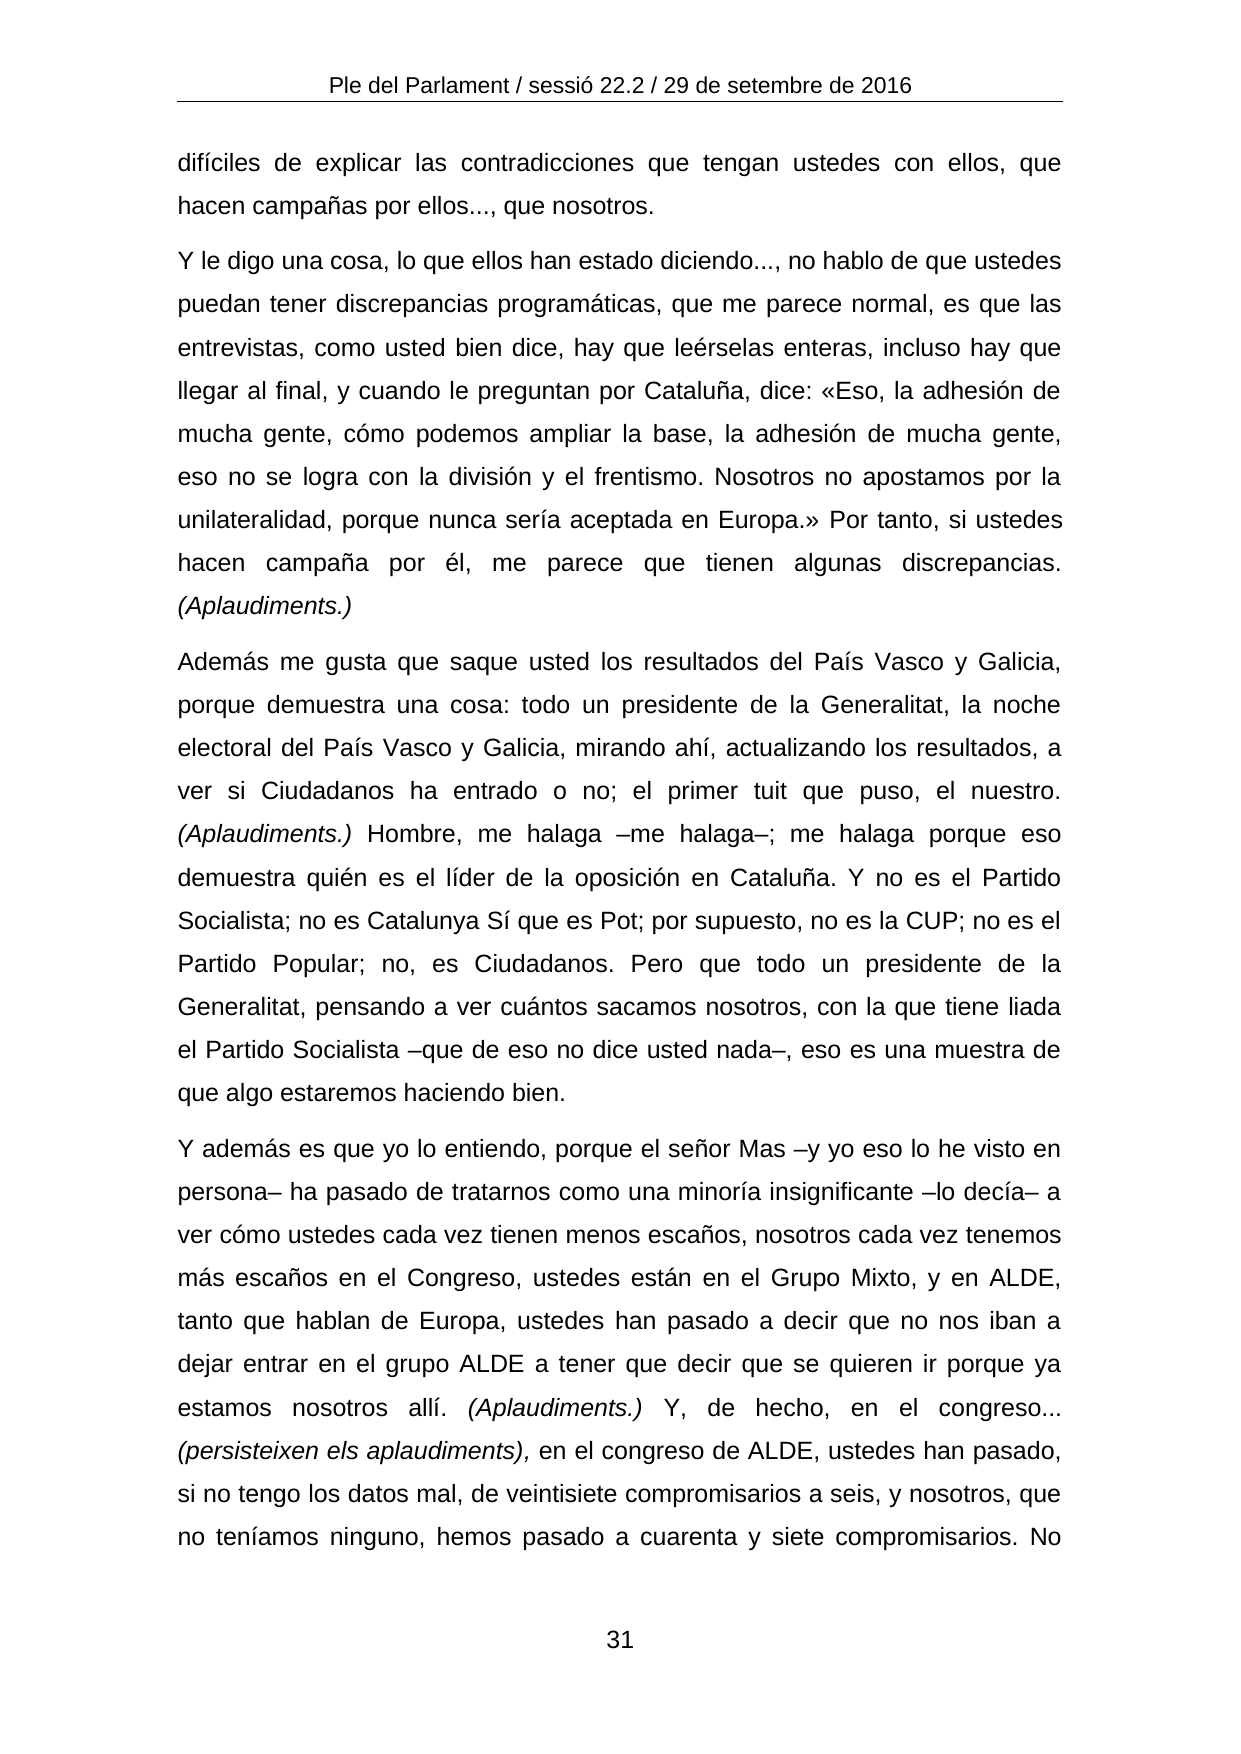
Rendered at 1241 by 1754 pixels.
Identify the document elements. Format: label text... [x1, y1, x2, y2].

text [177, 1134, 1063, 1551]
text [177, 148, 1063, 219]
text Además me gusta que saque usted los resultados del País Vasco y Galicia, porque demuestra una cosa: todo un presidente de la Generalitat, la noche electoral del País Vasco y Galicia, mirando ahí, actualizando los resultados, a ver si Ciudadanos ha entrado o no; el primer tuit que puso, el nuestro. (Aplaudiments.) Hombre, me halaga –me halaga–; me halaga porque eso demuestra quién es el líder de la oposición en Cataluña. Y no es el Partido Socialista; no es Catalunya Sí que es Pot; por supuesto, no es la CUP; no es el Partido Popular; no, es Ciudadanos. Pero que todo un presidente de la Generalitat, pensando a ver cuántos sacamos nosotros, con la que tiene liada el Partido Socialista –que de eso no dice usted nada–, eso es una muestra de que algo estaremos haciendo bien. [177, 647, 1063, 1107]
text Y le digo una cosa, lo que ellos han estado diciendo..., no hablo de que ustedes puedan tener discrepancias programáticas, que me parece normal, es que las entrevistas, como usted bien dice, hay que leérselas enteras, incluso hay que llegar al final, y cuando le preguntan por Cataluña, dice: «Eso, la adhesión de mucha gente, cómo podemos ampliar la base, la adhesión de mucha gente, eso no se logra con la división y el frentismo. Nosotros no apostamos por la unilateralidad, porque nunca sería aceptada en Europa.» Por tanto, si ustedes hacen campaña por él, me parece que tienen algunas discrepancias. (Aplaudiments.) [177, 246, 1063, 620]
